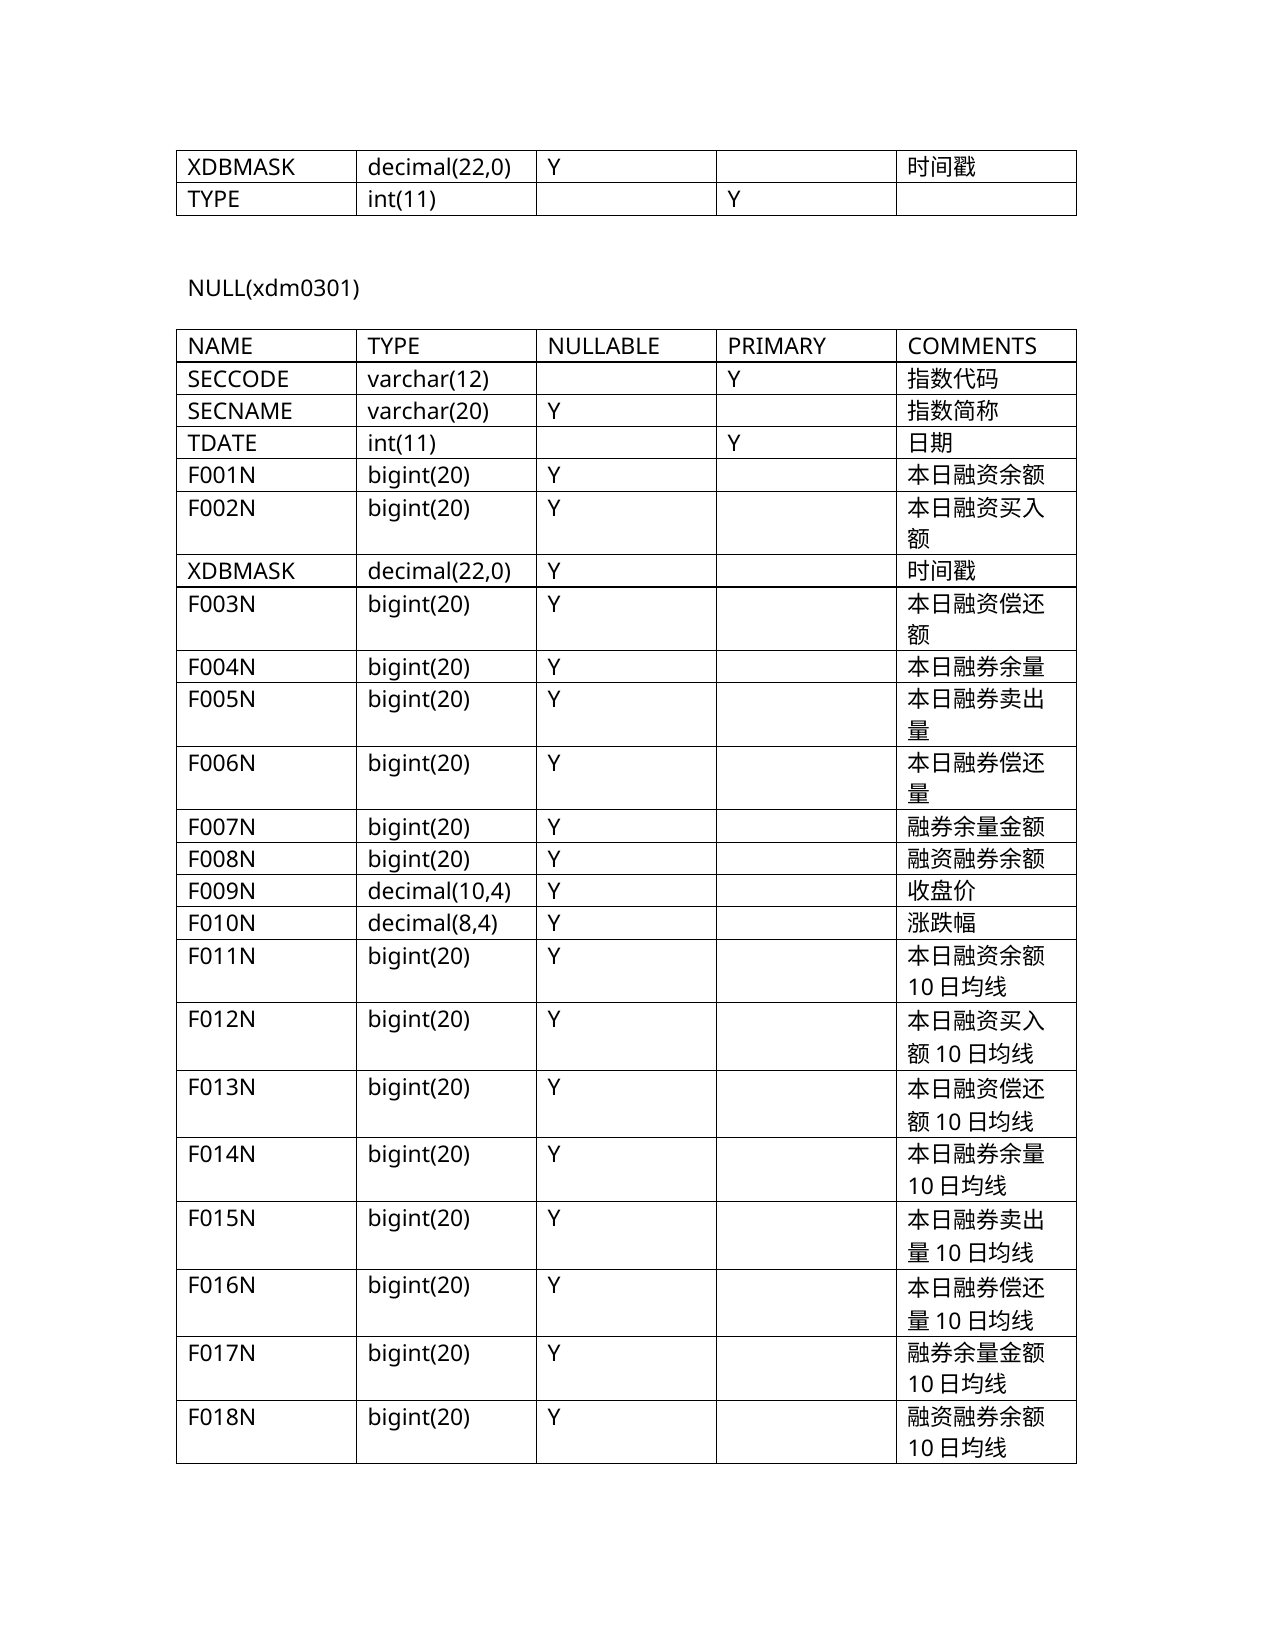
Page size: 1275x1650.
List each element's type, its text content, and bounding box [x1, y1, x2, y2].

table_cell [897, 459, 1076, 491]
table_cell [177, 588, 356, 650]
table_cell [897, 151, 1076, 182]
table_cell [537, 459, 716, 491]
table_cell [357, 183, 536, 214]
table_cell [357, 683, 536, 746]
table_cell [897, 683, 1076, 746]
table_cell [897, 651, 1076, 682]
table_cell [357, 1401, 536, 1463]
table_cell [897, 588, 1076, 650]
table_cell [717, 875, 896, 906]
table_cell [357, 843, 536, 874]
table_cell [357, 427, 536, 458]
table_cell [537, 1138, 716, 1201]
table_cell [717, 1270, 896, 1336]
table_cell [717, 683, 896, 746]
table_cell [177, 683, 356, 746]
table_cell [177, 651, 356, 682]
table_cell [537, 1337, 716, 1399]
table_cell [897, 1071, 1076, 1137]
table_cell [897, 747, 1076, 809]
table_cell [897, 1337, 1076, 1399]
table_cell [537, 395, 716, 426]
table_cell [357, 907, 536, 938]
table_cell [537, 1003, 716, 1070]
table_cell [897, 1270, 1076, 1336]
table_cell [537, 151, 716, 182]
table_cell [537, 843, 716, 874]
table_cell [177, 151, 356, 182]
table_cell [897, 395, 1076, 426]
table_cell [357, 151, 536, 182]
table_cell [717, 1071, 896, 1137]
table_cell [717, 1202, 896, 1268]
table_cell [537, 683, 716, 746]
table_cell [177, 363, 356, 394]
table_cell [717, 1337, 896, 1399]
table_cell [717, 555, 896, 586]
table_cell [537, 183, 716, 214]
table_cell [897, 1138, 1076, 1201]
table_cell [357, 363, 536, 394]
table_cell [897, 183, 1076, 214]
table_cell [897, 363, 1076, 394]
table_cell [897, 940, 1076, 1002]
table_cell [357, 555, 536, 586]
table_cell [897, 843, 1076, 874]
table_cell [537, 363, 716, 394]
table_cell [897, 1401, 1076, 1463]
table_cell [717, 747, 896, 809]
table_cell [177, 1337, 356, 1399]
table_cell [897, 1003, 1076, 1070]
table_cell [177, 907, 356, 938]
text NULL(xdm0301) [187, 272, 1087, 304]
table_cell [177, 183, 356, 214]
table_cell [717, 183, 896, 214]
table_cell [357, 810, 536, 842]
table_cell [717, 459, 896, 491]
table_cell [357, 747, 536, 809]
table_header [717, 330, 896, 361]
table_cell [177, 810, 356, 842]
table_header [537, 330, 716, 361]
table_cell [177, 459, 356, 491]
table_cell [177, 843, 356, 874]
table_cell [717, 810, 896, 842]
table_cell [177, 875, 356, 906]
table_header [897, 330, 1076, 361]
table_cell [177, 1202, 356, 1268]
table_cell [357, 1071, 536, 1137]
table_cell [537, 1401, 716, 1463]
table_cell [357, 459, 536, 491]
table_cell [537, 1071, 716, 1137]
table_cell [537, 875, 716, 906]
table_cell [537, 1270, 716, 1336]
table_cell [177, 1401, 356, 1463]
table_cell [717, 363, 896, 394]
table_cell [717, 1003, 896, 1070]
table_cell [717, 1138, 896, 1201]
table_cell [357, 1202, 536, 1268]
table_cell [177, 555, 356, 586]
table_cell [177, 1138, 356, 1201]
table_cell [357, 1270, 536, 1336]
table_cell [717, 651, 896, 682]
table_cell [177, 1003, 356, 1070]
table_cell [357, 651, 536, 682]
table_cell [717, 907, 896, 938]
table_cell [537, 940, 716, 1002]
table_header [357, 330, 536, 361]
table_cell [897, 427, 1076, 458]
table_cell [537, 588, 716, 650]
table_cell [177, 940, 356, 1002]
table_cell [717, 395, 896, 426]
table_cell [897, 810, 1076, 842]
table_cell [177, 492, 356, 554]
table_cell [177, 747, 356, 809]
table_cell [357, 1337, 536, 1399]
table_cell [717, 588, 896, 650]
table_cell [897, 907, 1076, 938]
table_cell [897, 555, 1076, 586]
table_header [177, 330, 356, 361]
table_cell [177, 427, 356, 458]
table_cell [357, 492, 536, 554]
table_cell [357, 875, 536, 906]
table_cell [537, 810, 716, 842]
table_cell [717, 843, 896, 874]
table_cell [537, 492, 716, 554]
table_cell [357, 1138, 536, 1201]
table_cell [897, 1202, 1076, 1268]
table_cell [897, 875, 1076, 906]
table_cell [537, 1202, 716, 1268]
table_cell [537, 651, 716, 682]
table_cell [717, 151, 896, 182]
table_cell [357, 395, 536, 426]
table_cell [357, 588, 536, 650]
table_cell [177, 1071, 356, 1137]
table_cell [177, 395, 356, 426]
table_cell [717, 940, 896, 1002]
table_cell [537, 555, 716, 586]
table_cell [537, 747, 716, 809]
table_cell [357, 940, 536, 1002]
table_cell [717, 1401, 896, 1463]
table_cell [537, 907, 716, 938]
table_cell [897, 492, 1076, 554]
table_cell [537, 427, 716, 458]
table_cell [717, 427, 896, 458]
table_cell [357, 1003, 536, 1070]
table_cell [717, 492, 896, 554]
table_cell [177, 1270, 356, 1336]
